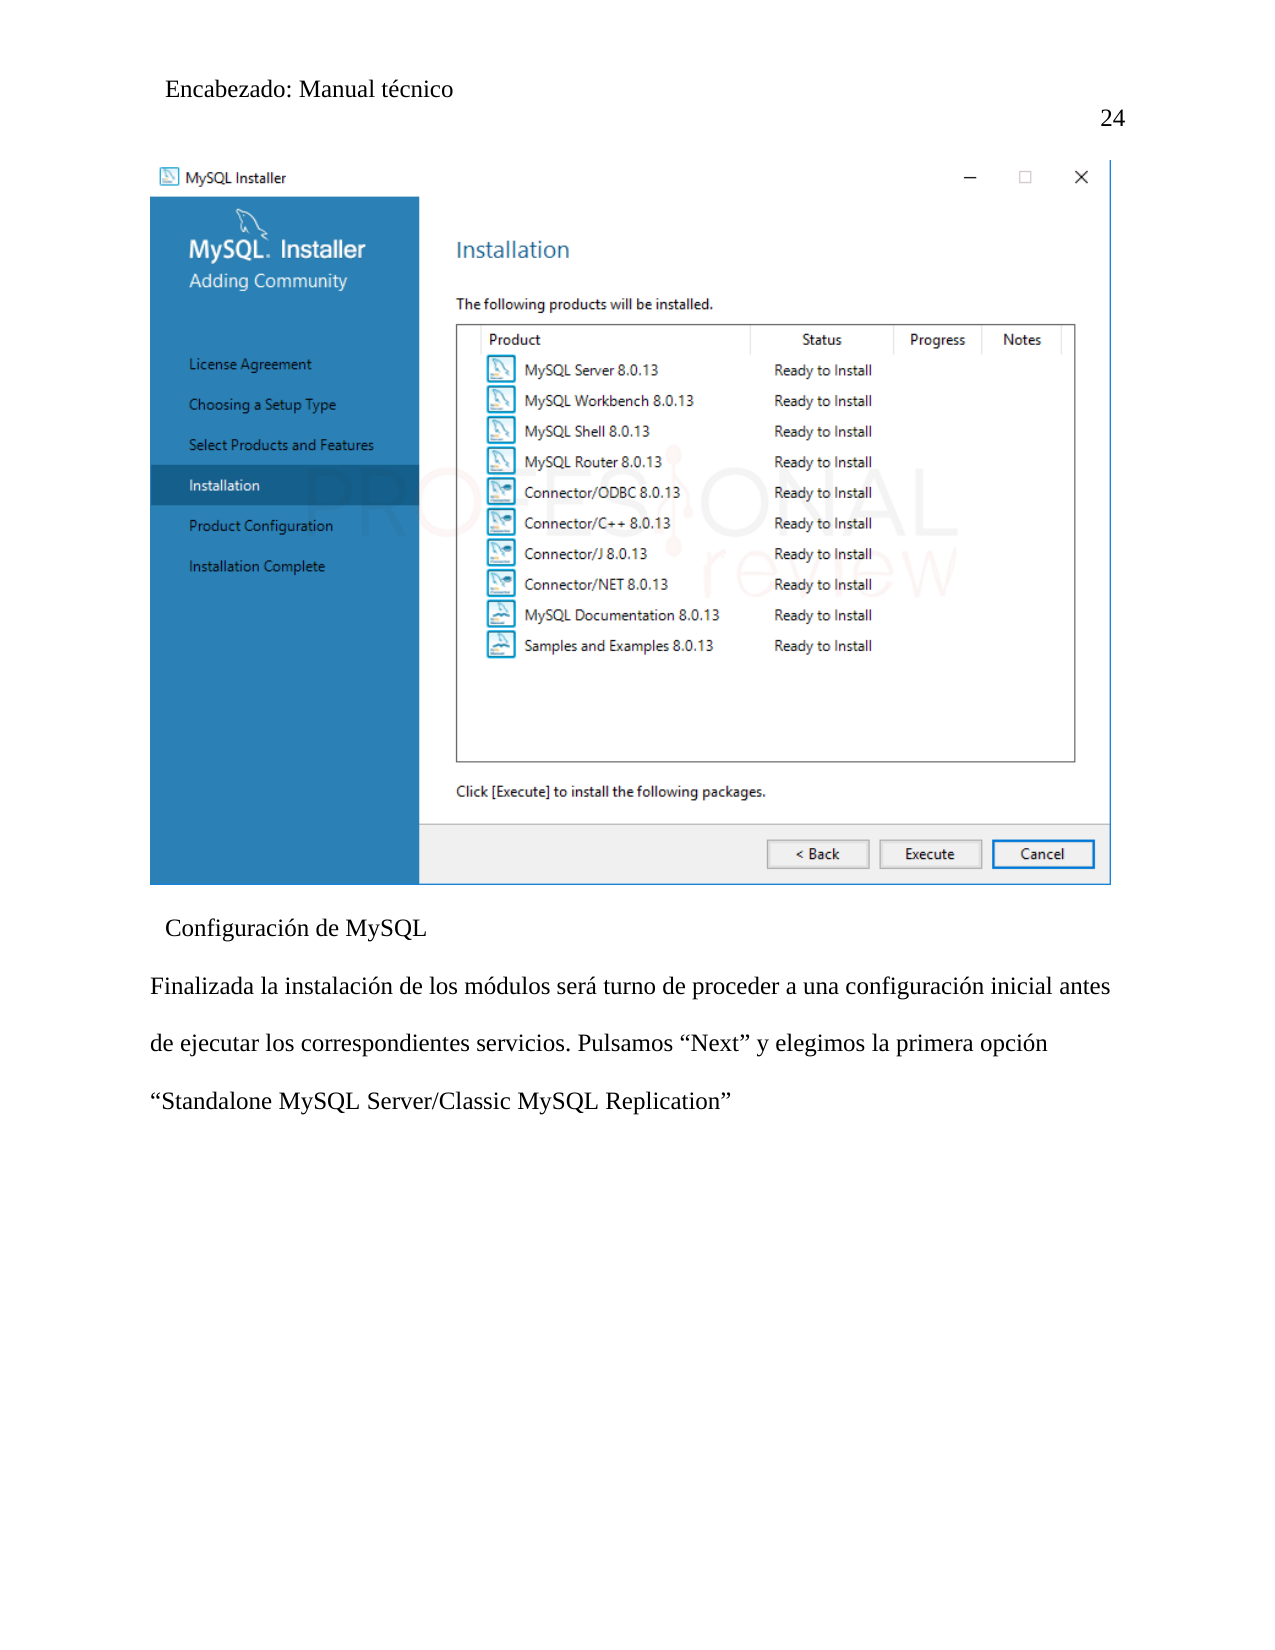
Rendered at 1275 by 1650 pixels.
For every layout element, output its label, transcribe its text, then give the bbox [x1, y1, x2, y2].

text Finalizada la instalación de los módulos será turno de proceder a una configuración inicial antes de ejecutar los correspondientes servicios. Pulsamos “Next” y elegimos la primera opción “Standalone MySQL Server/Classic MySQL Replication” [150, 971, 1125, 1115]
picture [150, 160, 1111, 885]
text Configuración de MySQL [150, 913, 1125, 942]
